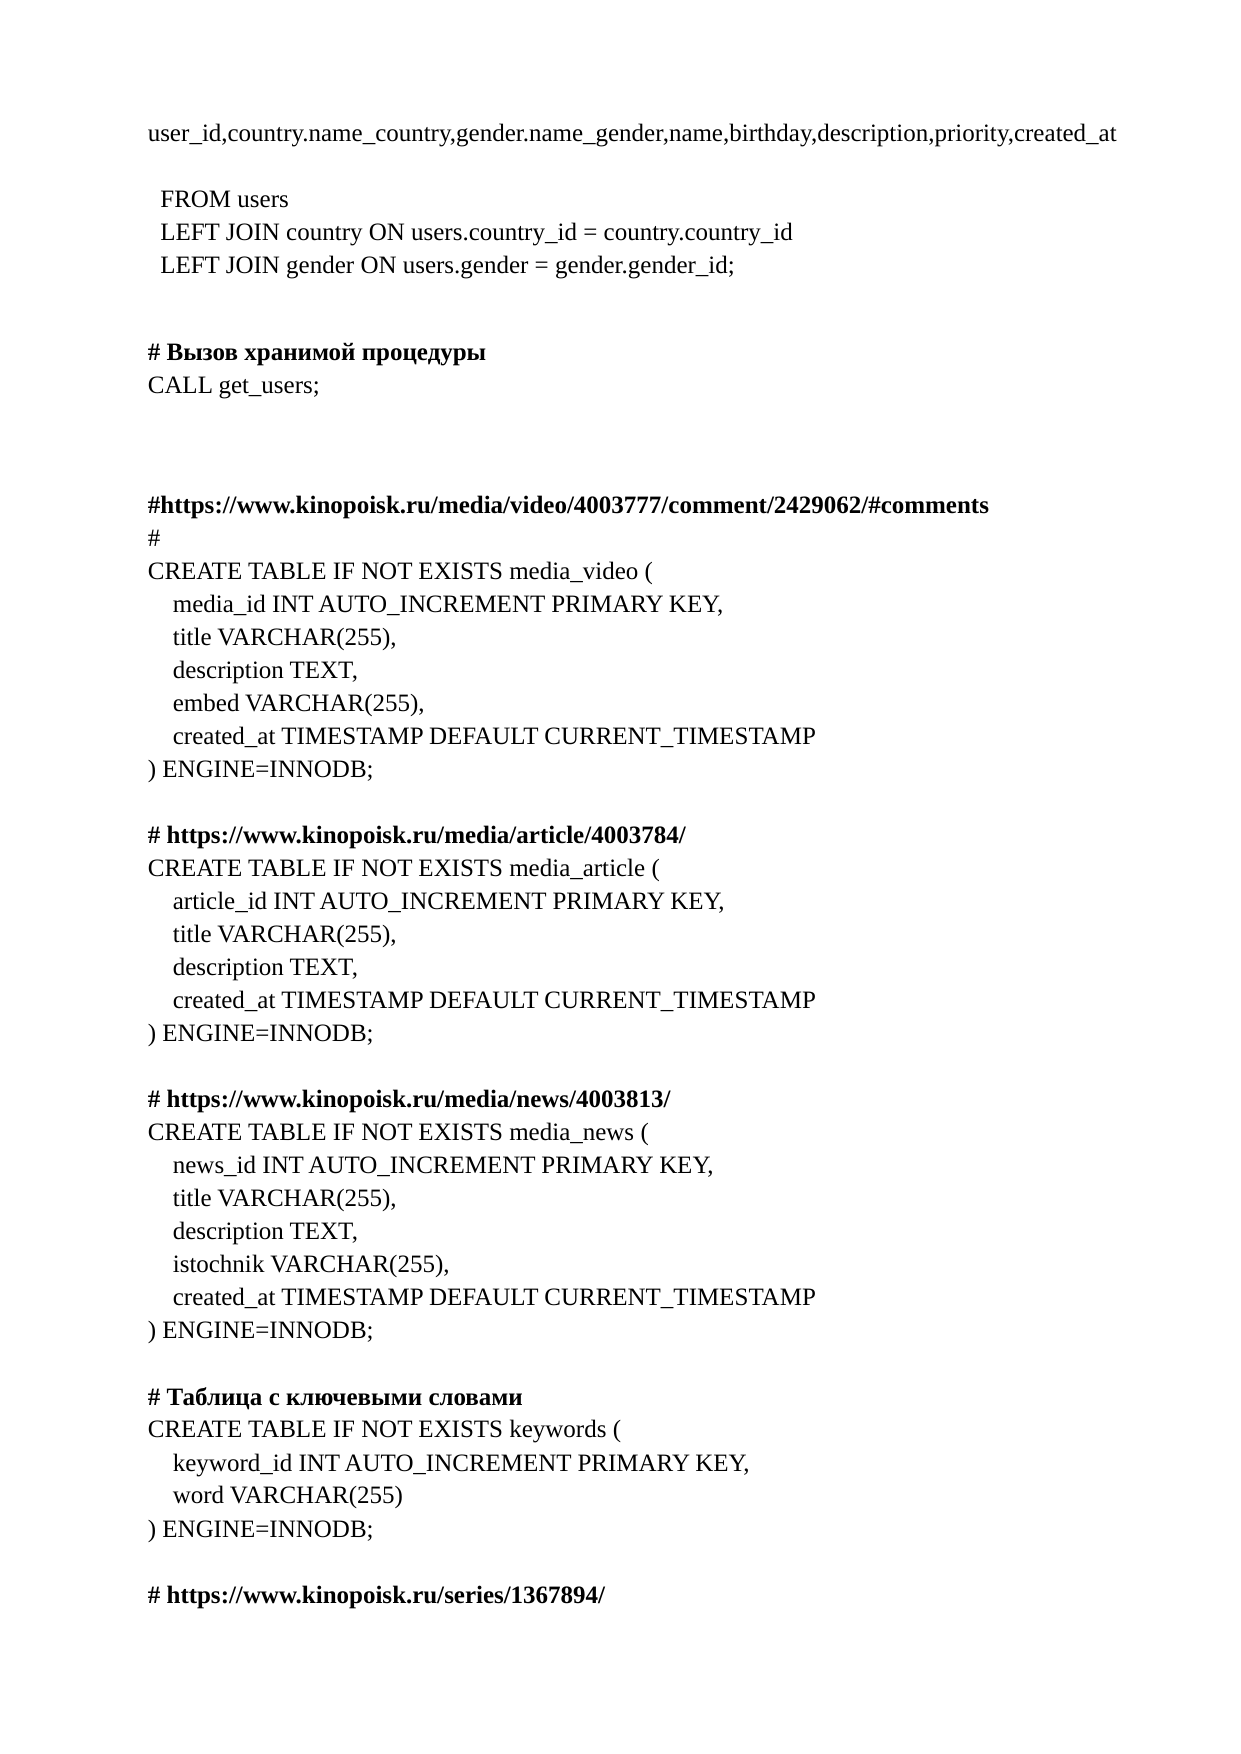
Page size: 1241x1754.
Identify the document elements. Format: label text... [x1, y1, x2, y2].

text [148, 457, 1122, 1608]
text # Вызов хранимой процедуры CALL get_users; [148, 337, 1122, 432]
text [148, 118, 1122, 312]
